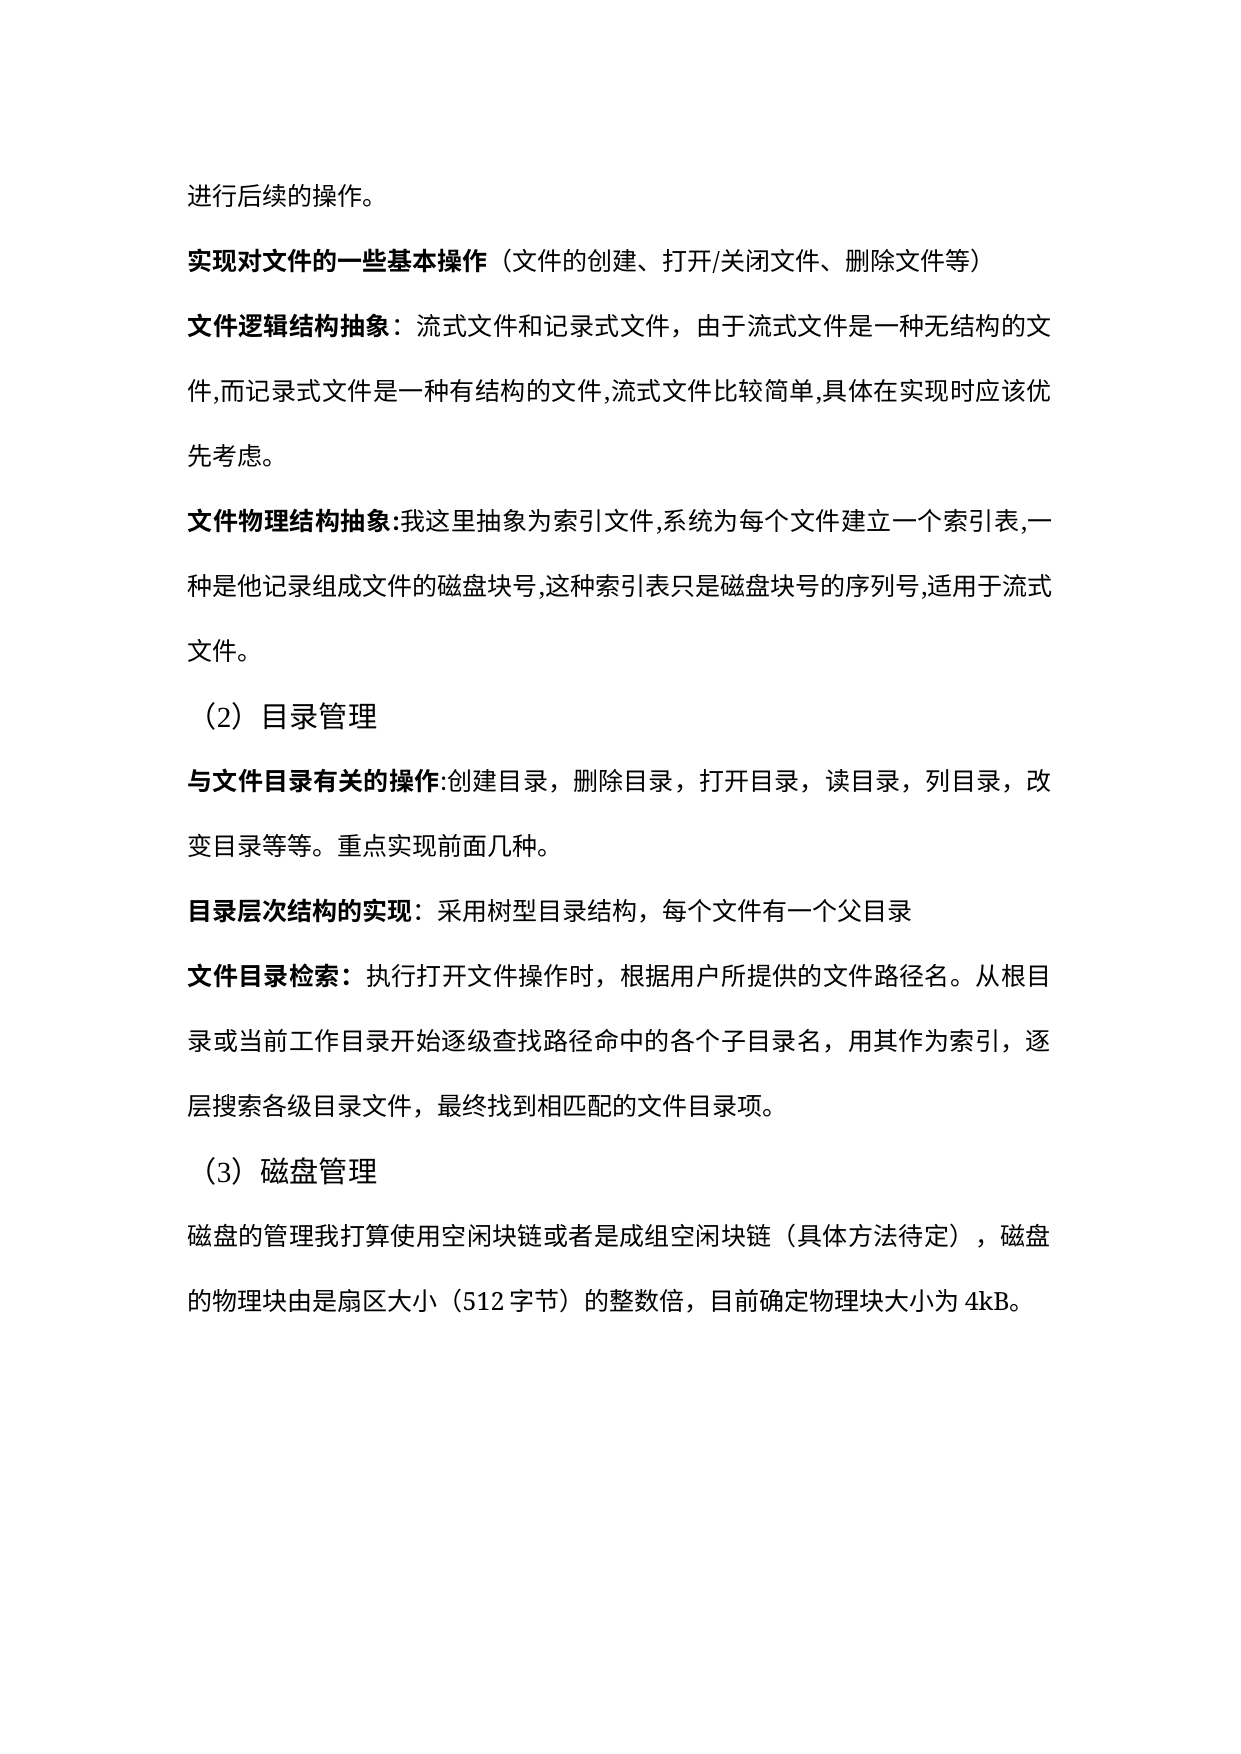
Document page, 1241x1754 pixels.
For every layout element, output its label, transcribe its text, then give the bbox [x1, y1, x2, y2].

text 目录层次结构的实现：采用树型目录结构，每个文件有一个父目录 [187, 877, 1053, 942]
text 文件目录检索：执行打开文件操作时，根据用户所提供的文件路径名。从根目录或当前工作目录开始逐级查找路径命中的各个子目录名，用其作为索引，逐层搜索各级目录文件，最终找到相匹配的文件目录项。 [187, 942, 1053, 1137]
list 目录管理 [187, 682, 1053, 747]
list 磁盘管理 [187, 1137, 1053, 1202]
text 磁盘的管理我打算使用空闲块链或者是成组空闲块链（具体方法待定），磁盘的物理块由是扇区大小（512字节）的整数倍，目前确定物理块大小为4kB。 [187, 1202, 1053, 1332]
text 实现对文件的一些基本操作（文件的创建、打开/关闭文件、删除文件等） [187, 227, 1053, 292]
text 与文件目录有关的操作:创建目录，删除目录，打开目录，读目录，列目录，改变目录等等。重点实现前面几种。 [187, 747, 1053, 877]
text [187, 162, 1053, 227]
text 文件逻辑结构抽象：流式文件和记录式文件，由于流式文件是一种无结构的文件,而记录式文件是一种有结构的文件,流式文件比较简单,具体在实现时应该优先考虑。 [187, 292, 1053, 487]
text 文件物理结构抽象:我这里抽象为索引文件,系统为每个文件建立一个索引表,一种是他记录组成文件的磁盘块号,这种索引表只是磁盘块号的序列号,适用于流式文件。 [187, 487, 1053, 682]
